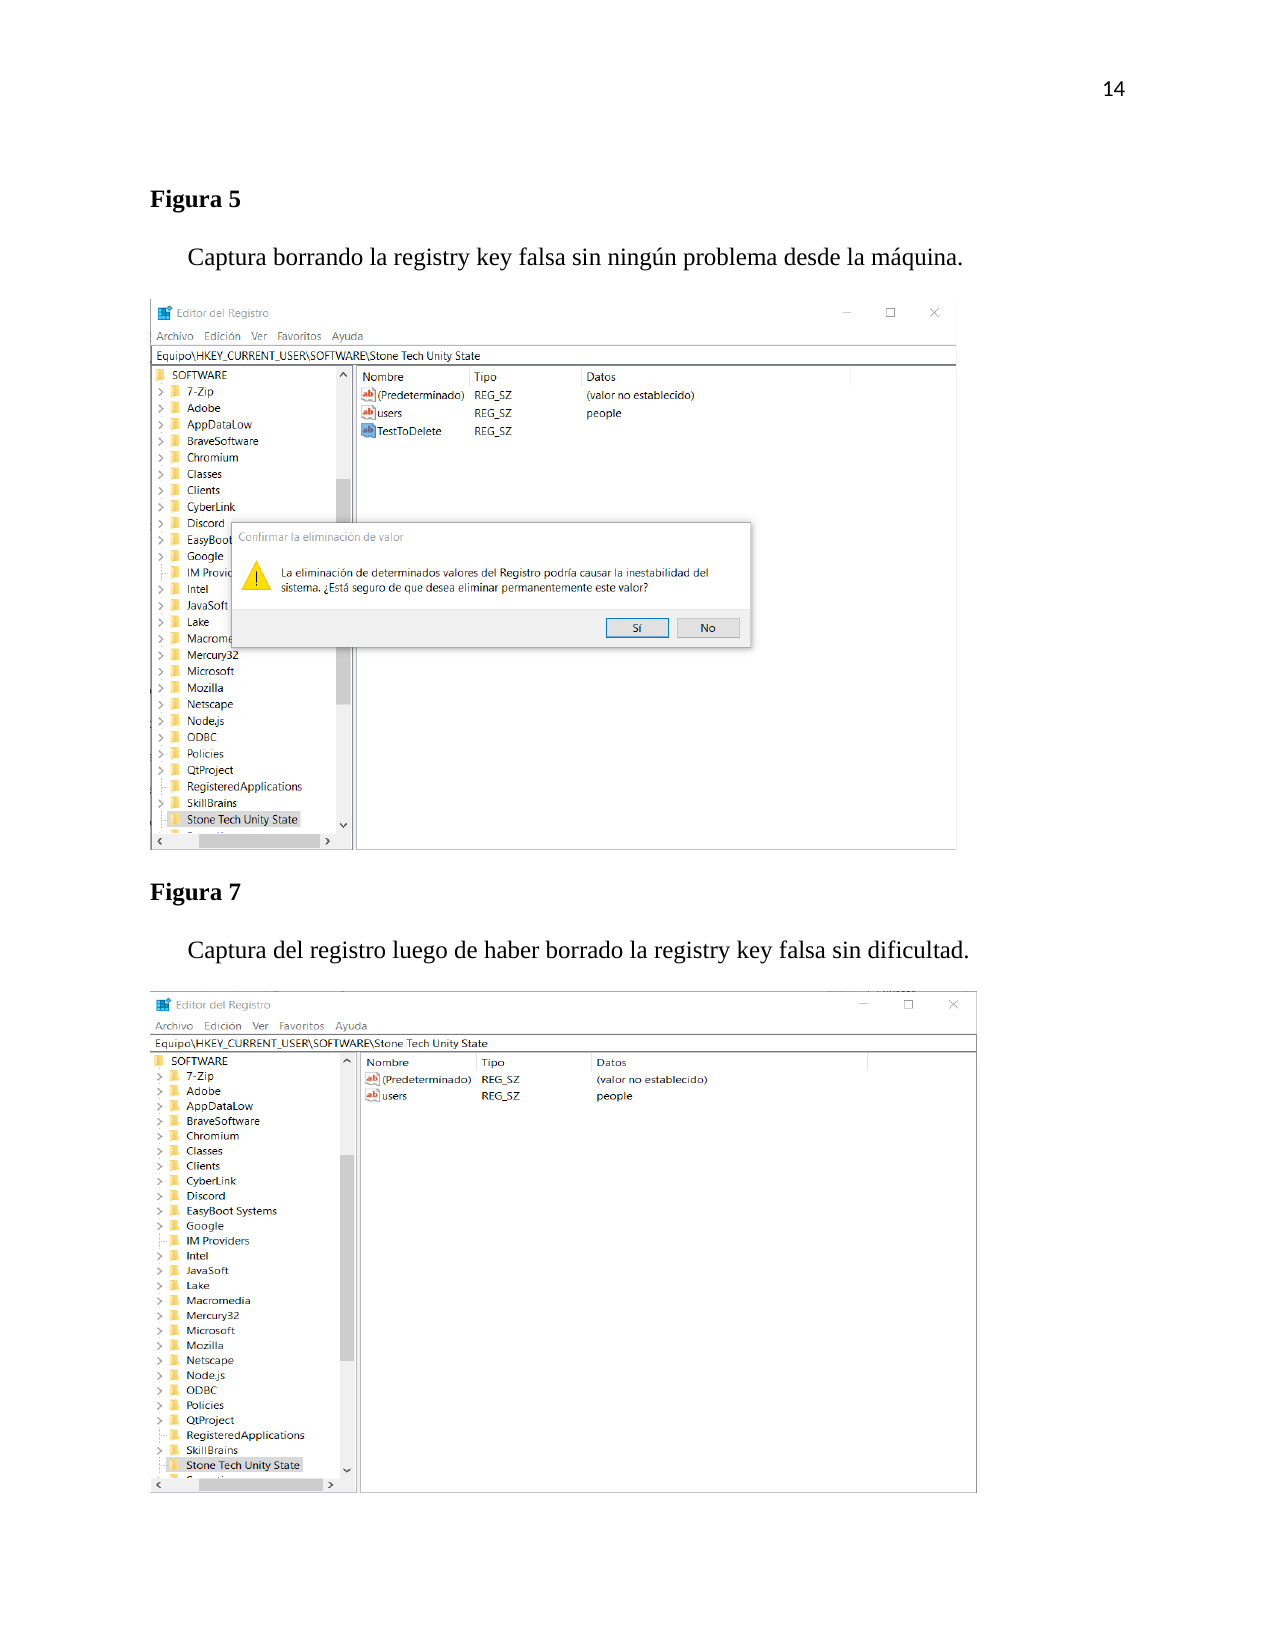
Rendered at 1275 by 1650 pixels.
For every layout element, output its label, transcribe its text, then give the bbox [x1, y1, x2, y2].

text Captura borrando la registry key falsa sin ningún problema desde la máquina. [150, 242, 1125, 270]
text Figura 7 [150, 877, 1125, 906]
picture [150, 991, 977, 1493]
list Figura 5 [150, 184, 1125, 213]
picture [150, 299, 957, 850]
